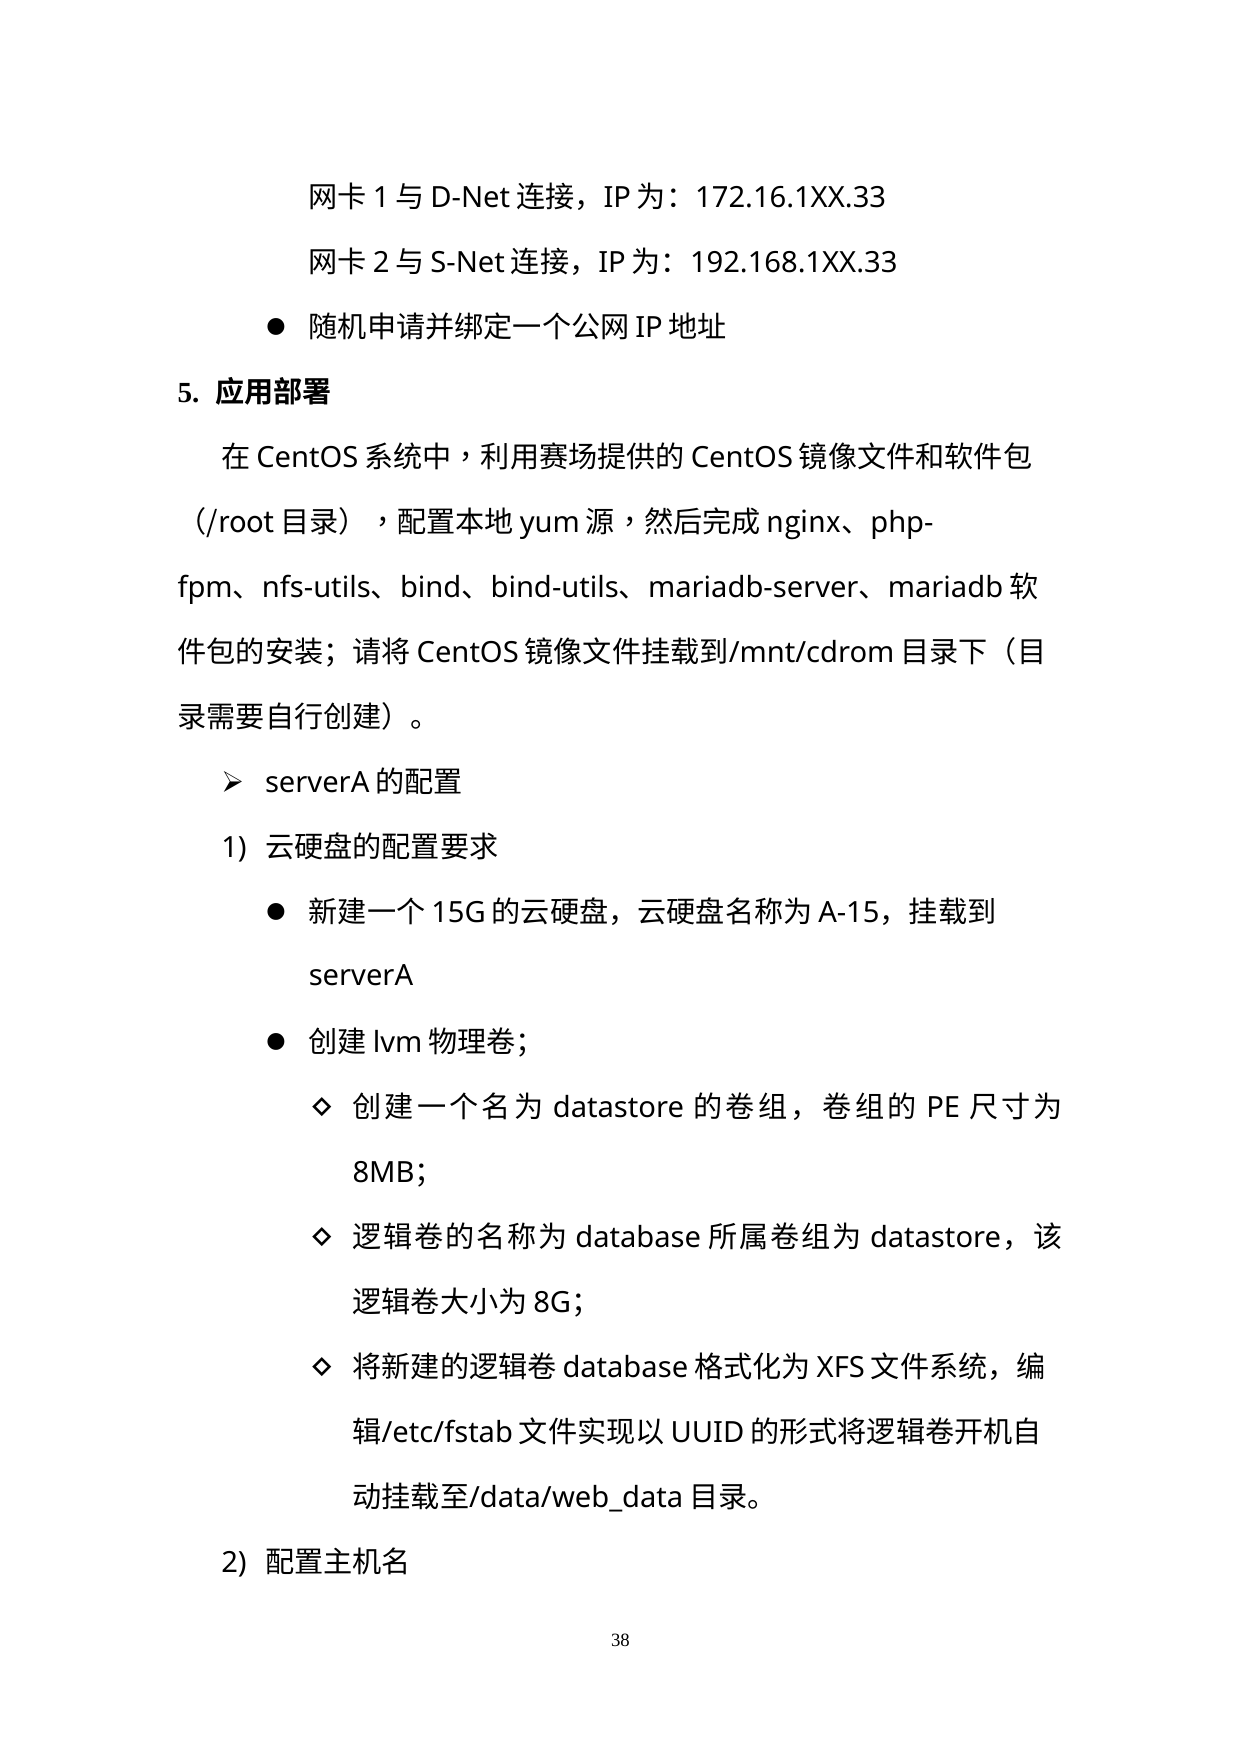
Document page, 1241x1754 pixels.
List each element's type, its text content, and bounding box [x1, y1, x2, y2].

list 新建一个15G的云硬盘，云硬盘名称为A-15，挂载到serverA [265, 877, 1063, 1007]
list 应用部署 [177, 357, 1063, 422]
list 网卡2与S-Net连接，IP为：192.168.1XX.33 [308, 227, 1063, 292]
list 随机申请并绑定一个公网IP地址 [265, 292, 1063, 357]
text 在CentOS系统中，利用赛场提供的CentOS镜像文件和软件包（/root目录），配置本地yum源，然后完成nginx、php-fpm、nfs-utils、bind、bind-utils、mariadb-server、mariadb软件包的安装；请将CentOS镜像文件挂载到/mnt/cdrom目录下（目录需要自行创建）。 [177, 422, 1063, 747]
list serverA的配置 [221, 747, 1063, 812]
list 创建一个名为datastore的卷组，卷组的PE尺寸为8MB； [308, 1072, 1063, 1202]
list 网卡1与D-Net连接，IP为：172.16.1XX.33 [308, 162, 1063, 227]
list 配置主机名 [221, 1527, 1063, 1592]
list 云硬盘的配置要求 [221, 812, 1063, 877]
list 逻辑卷的名称为database所属卷组为datastore，该逻辑卷大小为8G； [308, 1202, 1063, 1332]
list 将新建的逻辑卷database格式化为XFS文件系统，编辑/etc/fstab文件实现以UUID的形式将逻辑卷开机自动挂载至/data/web_data目录。 [308, 1332, 1063, 1527]
list 创建lvm物理卷； [265, 1007, 1063, 1072]
